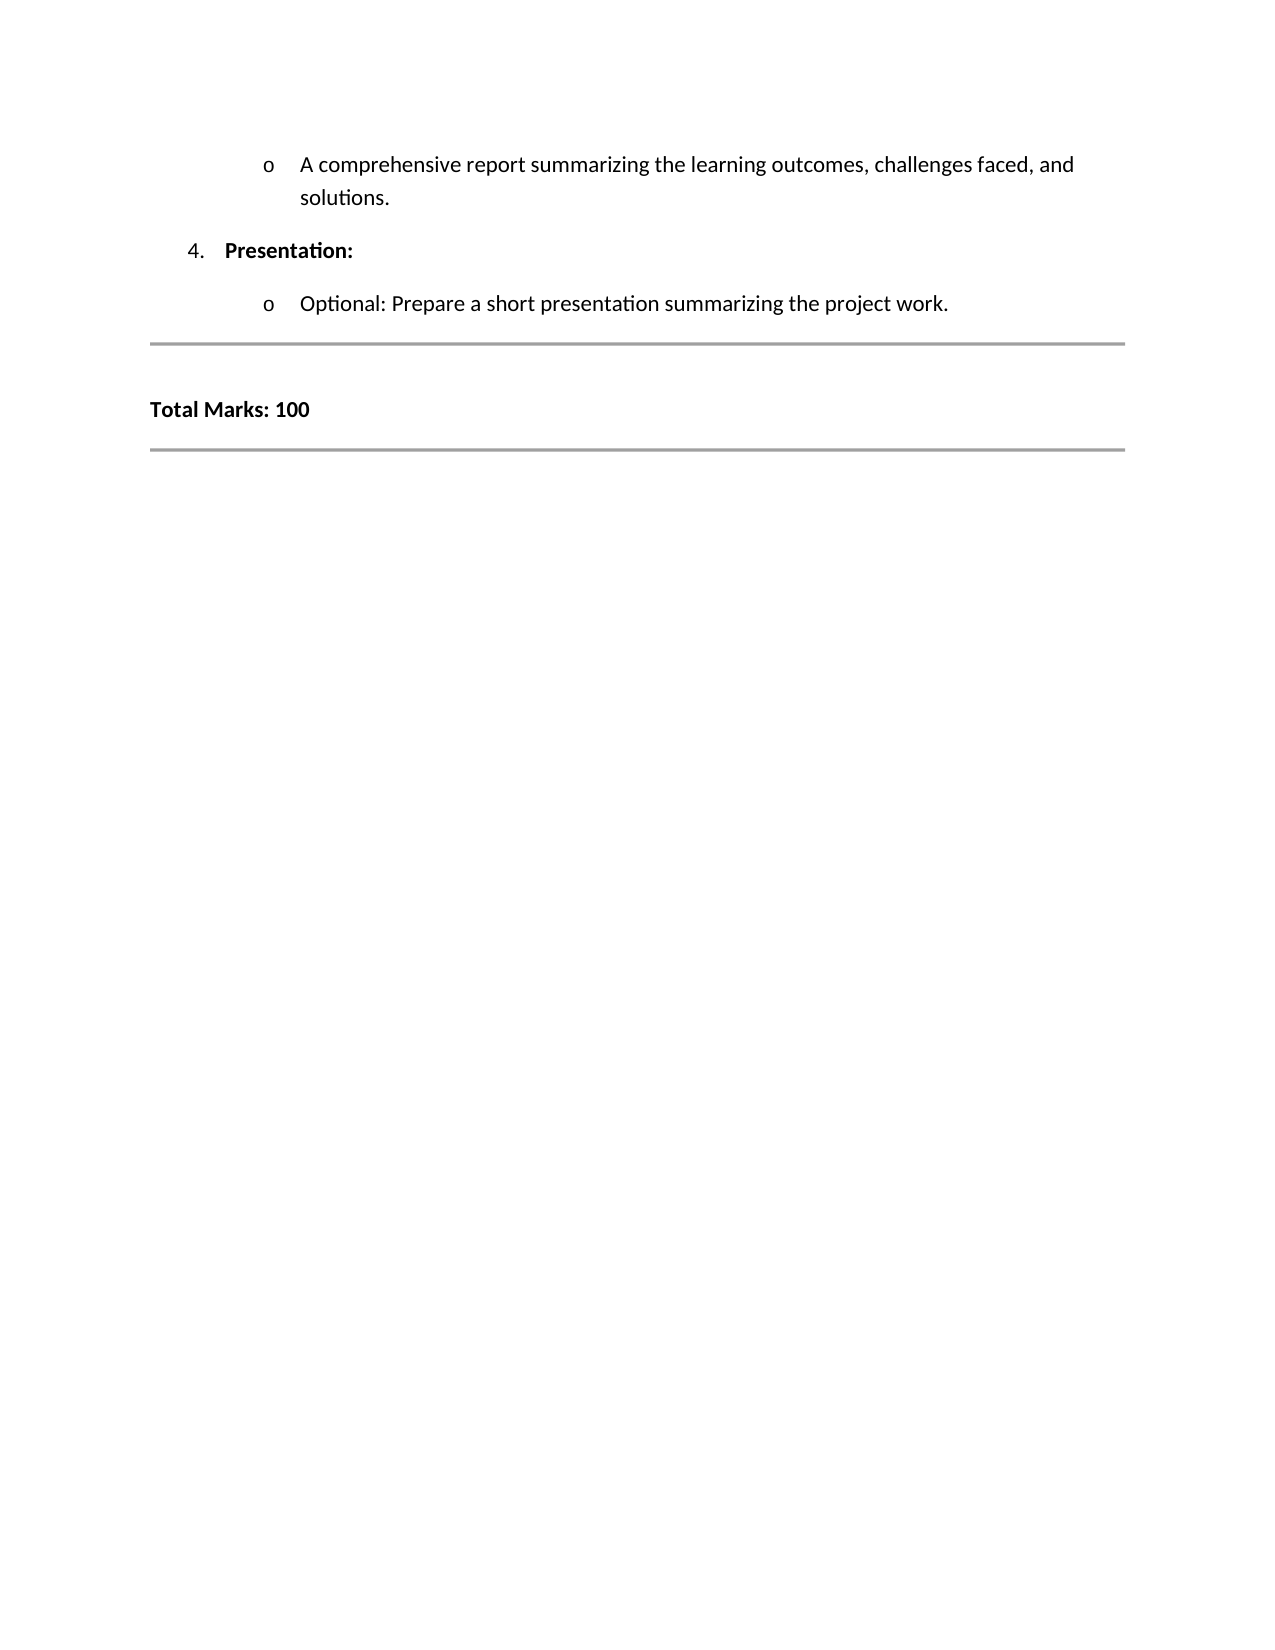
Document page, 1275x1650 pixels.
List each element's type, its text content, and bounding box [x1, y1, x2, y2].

text Total Marks: 100 [150, 395, 1125, 423]
list Optional: Prepare a short presentation summarizing the project work. [262, 289, 1125, 317]
list A comprehensive report summarizing the learning outcomes, challenges faced, and solutions. [262, 150, 1125, 211]
list Presentation: [187, 236, 1125, 264]
